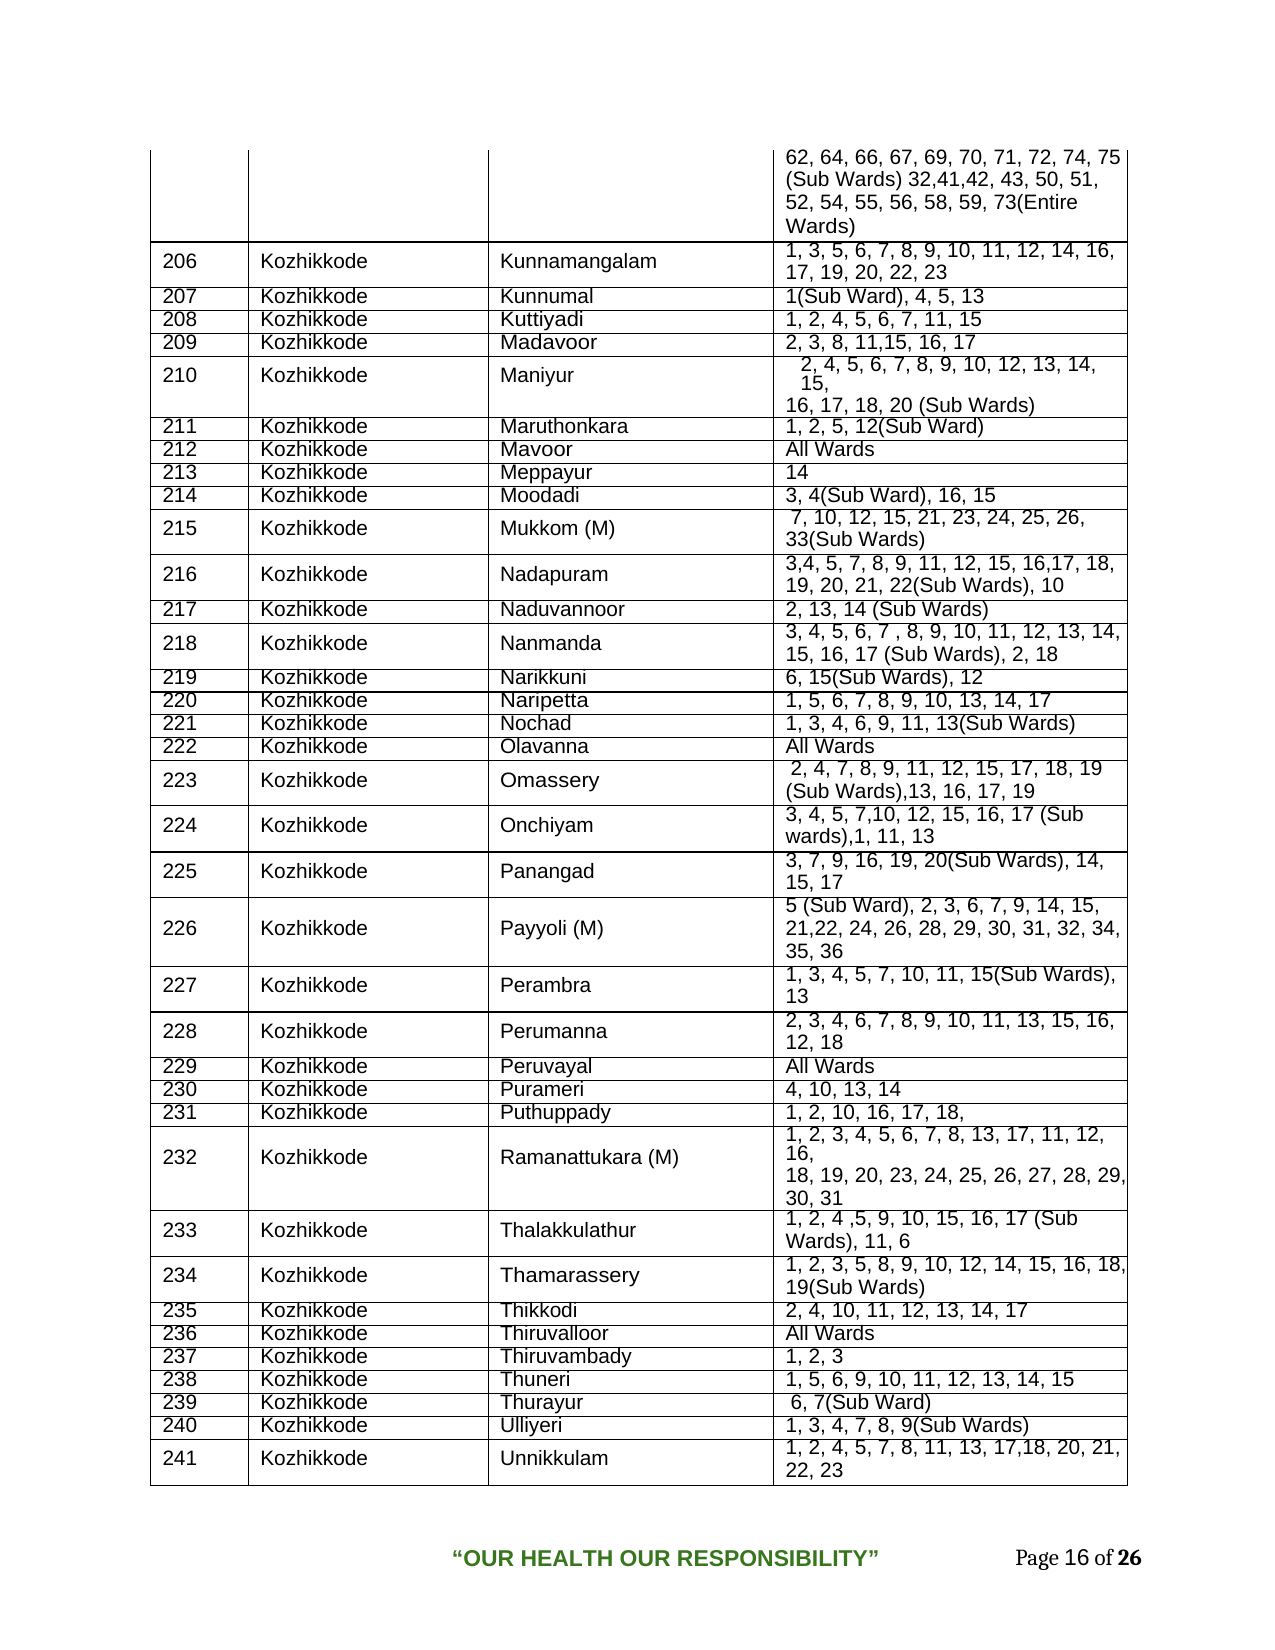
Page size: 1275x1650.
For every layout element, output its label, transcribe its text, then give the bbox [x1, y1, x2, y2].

table_cell 232 [151, 1127, 248, 1210]
table_cell 1, 2, 3 [774, 1348, 1127, 1370]
table_cell Kozhikkode [249, 601, 488, 623]
table_cell 1, 3, 4, 7, 8, 9(Sub Wards) [774, 1417, 1127, 1438]
table_cell Kozhikkode [249, 243, 488, 287]
table_cell 209 [151, 334, 248, 356]
table_header [489, 150, 773, 241]
table_cell Kozhikkode [249, 715, 488, 737]
table_cell Onchiyam [489, 806, 773, 851]
table_cell Kozhikkode [249, 738, 488, 760]
table_cell Unnikkulam [489, 1440, 773, 1484]
table_cell 240 [151, 1417, 248, 1438]
table_cell Thiruvambady [489, 1348, 773, 1370]
table_cell 237 [151, 1348, 248, 1370]
table_cell Naduvannoor [489, 601, 773, 623]
table_cell 5 (Sub Ward), 2, 3, 6, 7, 9, 14, 15, 21,22, 24, 26, 28, 29, 30, 31, 32, 34, 35, 36 [774, 898, 1127, 966]
table_cell 2, 4, 5, 6, 7, 8, 9, 10, 12, 13, 14, 15, 16, 17, 18, 20 (Sub Wards) [774, 357, 1127, 417]
table_cell 233 [151, 1211, 248, 1256]
table_cell All Wards [774, 1058, 1127, 1080]
table_cell Kozhikkode [249, 967, 488, 1011]
table_cell 206 [151, 243, 248, 287]
table_cell 1(Sub Ward), 4, 5, 13 [774, 288, 1127, 310]
table_cell Kozhikkode [249, 898, 488, 966]
table_cell 2, 4, 7, 8, 9, 11, 12, 15, 17, 18, 19 (Sub Wards),13, 16, 17, 19 [774, 761, 1127, 805]
table_cell Kozhikkode [249, 624, 488, 668]
table_cell 218 [151, 624, 248, 668]
table_cell Kozhikkode [249, 1303, 488, 1324]
table_cell Kozhikkode [249, 464, 488, 486]
table_cell 3, 7, 9, 16, 19, 20(Sub Wards), 14, 15, 17 [774, 853, 1127, 897]
table_cell Omassery [489, 761, 773, 805]
table_cell 219 [151, 670, 248, 691]
table_cell Maniyur [489, 357, 773, 417]
table_cell Kozhikkode [249, 441, 488, 463]
table_cell 224 [151, 806, 248, 851]
table_cell 6, 15(Sub Wards), 12 [774, 670, 1127, 691]
table_cell All Wards [774, 738, 1127, 760]
table_cell Kozhikkode [249, 357, 488, 417]
table_cell 239 [151, 1394, 248, 1416]
table_cell Kozhikkode [249, 693, 488, 714]
table_cell Peruvayal [489, 1058, 773, 1080]
table_cell Kozhikkode [249, 1348, 488, 1370]
table_cell 1, 2, 4, 5, 7, 8, 11, 13, 17,18, 20, 21, 22, 23 [774, 1440, 1127, 1484]
table_cell Kozhikkode [249, 1127, 488, 1210]
table_cell Naripetta [489, 693, 773, 714]
table_cell Kozhikkode [249, 1211, 488, 1256]
table_cell 221 [151, 715, 248, 737]
table_cell 207 [151, 288, 248, 310]
table_cell 213 [151, 464, 248, 486]
table_cell Kozhikkode [249, 1257, 488, 1302]
table_cell Kuttiyadi [489, 311, 773, 333]
table_cell Madavoor [489, 334, 773, 356]
table_cell Thalakkulathur [489, 1211, 773, 1256]
table_cell 1, 2, 5, 12(Sub Ward) [774, 418, 1127, 440]
table_cell 229 [151, 1058, 248, 1080]
table_cell 234 [151, 1257, 248, 1302]
table_cell Moodadi [489, 487, 773, 508]
table_cell Thikkodi [489, 1303, 773, 1324]
table_cell 210 [151, 357, 248, 417]
table_cell 217 [151, 601, 248, 623]
table_cell 215 [151, 510, 248, 554]
table_cell Kozhikkode [249, 1081, 488, 1103]
table_cell 236 [151, 1326, 248, 1347]
table_cell 241 [151, 1440, 248, 1484]
table_cell 1, 5, 6, 9, 10, 11, 12, 13, 14, 15 [774, 1371, 1127, 1393]
table_cell 238 [151, 1371, 248, 1393]
table_cell Kozhikkode [249, 761, 488, 805]
table_cell Kozhikkode [249, 1326, 488, 1347]
table_cell 1, 3, 5, 6, 7, 8, 9, 10, 11, 12, 14, 16, 17, 19, 20, 22, 23 [774, 243, 1127, 287]
table_cell All Wards [774, 441, 1127, 463]
table_cell Kozhikkode [249, 311, 488, 333]
table_cell 7, 10, 12, 15, 21, 23, 24, 25, 26, 33(Sub Wards) [774, 510, 1127, 554]
table_cell 214 [151, 487, 248, 508]
table_cell Olavanna [489, 738, 773, 760]
table_cell Panangad [489, 853, 773, 897]
table_cell Kozhikkode [249, 853, 488, 897]
table_cell 14 [774, 464, 1127, 486]
table_cell 230 [151, 1081, 248, 1103]
table_cell 235 [151, 1303, 248, 1324]
table_cell 1, 2, 3, 5, 8, 9, 10, 12, 14, 15, 16, 18, 19(Sub Wards) [774, 1257, 1127, 1302]
table_cell Nochad [489, 715, 773, 737]
table_cell 2, 3, 8, 11,15, 16, 17 [774, 334, 1127, 356]
table_cell 3, 4, 5, 6, 7 , 8, 9, 10, 11, 12, 13, 14, 15, 16, 17 (Sub Wards), 2, 18 [774, 624, 1127, 668]
table_header [151, 150, 248, 241]
table_cell Nadapuram [489, 555, 773, 600]
table_cell Meppayur [489, 464, 773, 486]
table_cell 225 [151, 853, 248, 897]
table_cell Ulliyeri [489, 1417, 773, 1438]
table_cell Perumanna [489, 1013, 773, 1057]
table_cell Kozhikkode [249, 1058, 488, 1080]
table_cell 1, 5, 6, 7, 8, 9, 10, 13, 14, 17 [774, 693, 1127, 714]
table_cell Thiruvalloor [489, 1326, 773, 1347]
table_cell 226 [151, 898, 248, 966]
table_cell Kozhikkode [249, 510, 488, 554]
table_cell Kozhikkode [249, 487, 488, 508]
table_cell Kozhikkode [249, 1440, 488, 1484]
table_cell 2, 3, 4, 6, 7, 8, 9, 10, 11, 13, 15, 16, 12, 18 [774, 1013, 1127, 1057]
table_cell 1, 2, 4 ,5, 9, 10, 15, 16, 17 (Sub Wards), 11, 6 [774, 1211, 1127, 1256]
table_cell Perambra [489, 967, 773, 1011]
table_cell 1, 2, 10, 16, 17, 18, [774, 1104, 1127, 1126]
table_cell Kozhikkode [249, 1371, 488, 1393]
table_cell Kozhikkode [249, 1417, 488, 1438]
table_cell 212 [151, 441, 248, 463]
table_cell 6, 7(Sub Ward) [774, 1394, 1127, 1416]
table_cell Kozhikkode [249, 555, 488, 600]
table_cell Kunnumal [489, 288, 773, 310]
table_cell Puthuppady [489, 1104, 773, 1126]
table_cell 1, 3, 4, 5, 7, 10, 11, 15(Sub Wards), 13 [774, 967, 1127, 1011]
table_cell Kozhikkode [249, 670, 488, 691]
table_cell 228 [151, 1013, 248, 1057]
table_cell Thurayur [489, 1394, 773, 1416]
table_cell 227 [151, 967, 248, 1011]
table_cell Kozhikkode [249, 288, 488, 310]
table_header [249, 150, 488, 241]
table_cell 4, 10, 13, 14 [774, 1081, 1127, 1103]
table_cell Mukkom (M) [489, 510, 773, 554]
table_cell Kozhikkode [249, 334, 488, 356]
table_cell Kozhikkode [249, 1013, 488, 1057]
table_cell Kozhikkode [249, 418, 488, 440]
table_cell 223 [151, 761, 248, 805]
table_cell Kozhikkode [249, 1394, 488, 1416]
table_cell 3, 4(Sub Ward), 16, 15 [774, 487, 1127, 508]
table_cell 2, 4, 10, 11, 12, 13, 14, 17 [774, 1303, 1127, 1324]
table_cell Maruthonkara [489, 418, 773, 440]
table_cell Kunnamangalam [489, 243, 773, 287]
table_cell Nanmanda [489, 624, 773, 668]
table_cell Thuneri [489, 1371, 773, 1393]
table_cell 1, 2, 4, 5, 6, 7, 11, 15 [774, 311, 1127, 333]
table_cell Kozhikkode [249, 806, 488, 851]
table_cell 1, 3, 4, 6, 9, 11, 13(Sub Wards) [774, 715, 1127, 737]
table_cell Kozhikkode [249, 1104, 488, 1126]
table_cell Purameri [489, 1081, 773, 1103]
table_cell 3, 4, 5, 7,10, 12, 15, 16, 17 (Sub wards),1, 11, 13 [774, 806, 1127, 851]
table_cell 1, 2, 3, 4, 5, 6, 7, 8, 13, 17, 11, 12, 16, 18, 19, 20, 23, 24, 25, 26, 27, 28, 29, 30, 31 [774, 1127, 1127, 1210]
table_cell 208 [151, 311, 248, 333]
table_cell 211 [151, 418, 248, 440]
table_cell Ramanattukara (M) [489, 1127, 773, 1210]
table_cell Payyoli (M) [489, 898, 773, 966]
table_cell 222 [151, 738, 248, 760]
table_cell Narikkuni [489, 670, 773, 691]
table_cell 3,4, 5, 7, 8, 9, 11, 12, 15, 16,17, 18, 19, 20, 21, 22(Sub Wards), 10 [774, 555, 1127, 600]
table_cell Mavoor [489, 441, 773, 463]
table_cell 231 [151, 1104, 248, 1126]
table_cell 2, 13, 14 (Sub Wards) [774, 601, 1127, 623]
table_header 62, 64, 66, 67, 69, 70, 71, 72, 74, 75 (Sub Wards) 32,41,42, 43, 50, 51, 52, 54, 55, 56, 58, 59, 73(Entire Wards) [774, 150, 1127, 241]
table_cell Thamarassery [489, 1257, 773, 1302]
table_cell 216 [151, 555, 248, 600]
table_cell 220 [151, 693, 248, 714]
table_cell All Wards [774, 1326, 1127, 1347]
